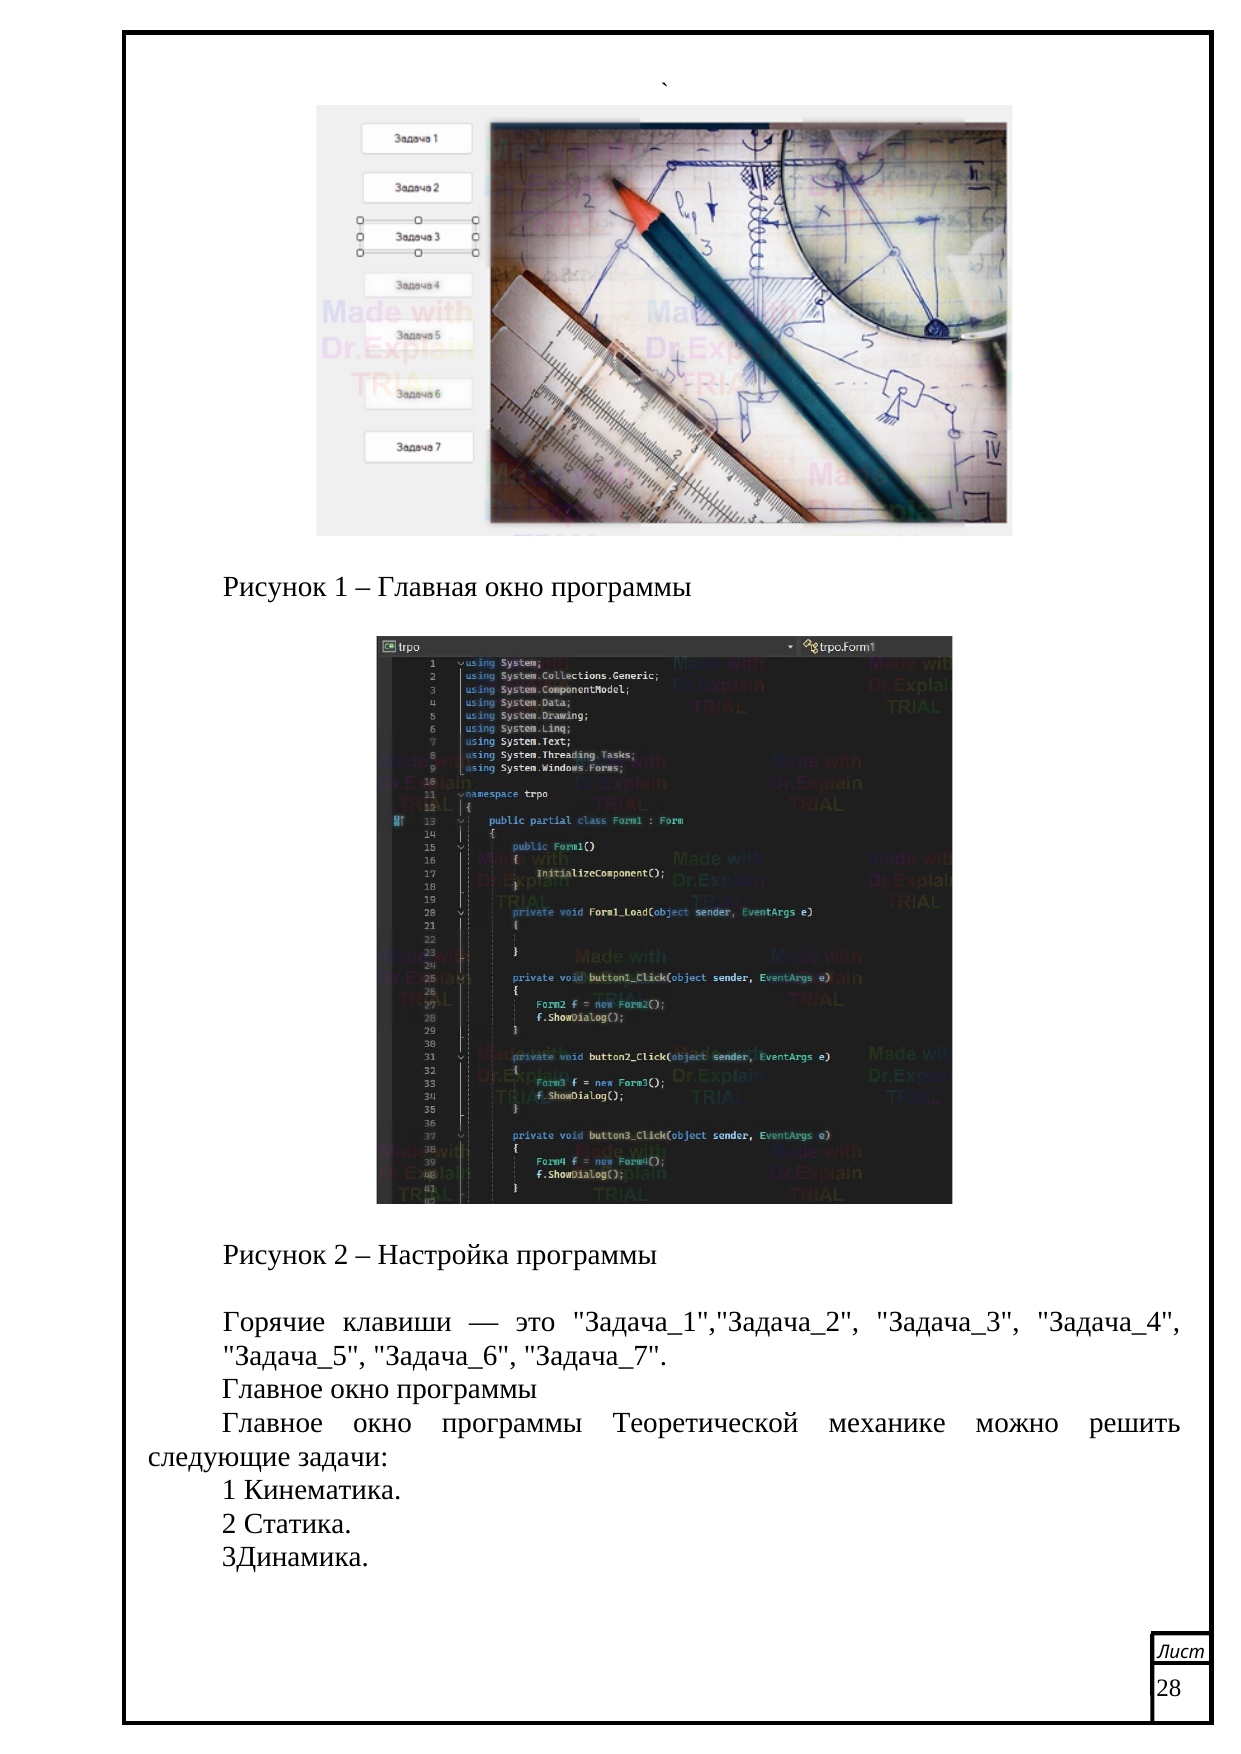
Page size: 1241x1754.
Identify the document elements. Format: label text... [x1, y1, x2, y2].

text 3Динамика. [148, 1539, 1181, 1573]
text Рисунок 1 – Главная окно программы [223, 569, 1181, 603]
text Горячие клавиши — это "Задача_1","Задача_2", "Задача_3", "Задача_4", "Задача_5", "Задача_6", "Задача_7". [223, 1304, 1181, 1372]
picture [316, 105, 1013, 536]
picture [376, 636, 953, 1204]
text Главное окно программы Теоретической механике можно решить следующие задачи: [148, 1405, 1181, 1472]
text 1 Кинематика. [148, 1472, 1181, 1506]
text Рисунок 2 – Настройка программы [223, 1237, 1181, 1271]
text 2 Статика. [148, 1506, 1181, 1539]
text Главное окно программы [148, 1372, 1181, 1405]
